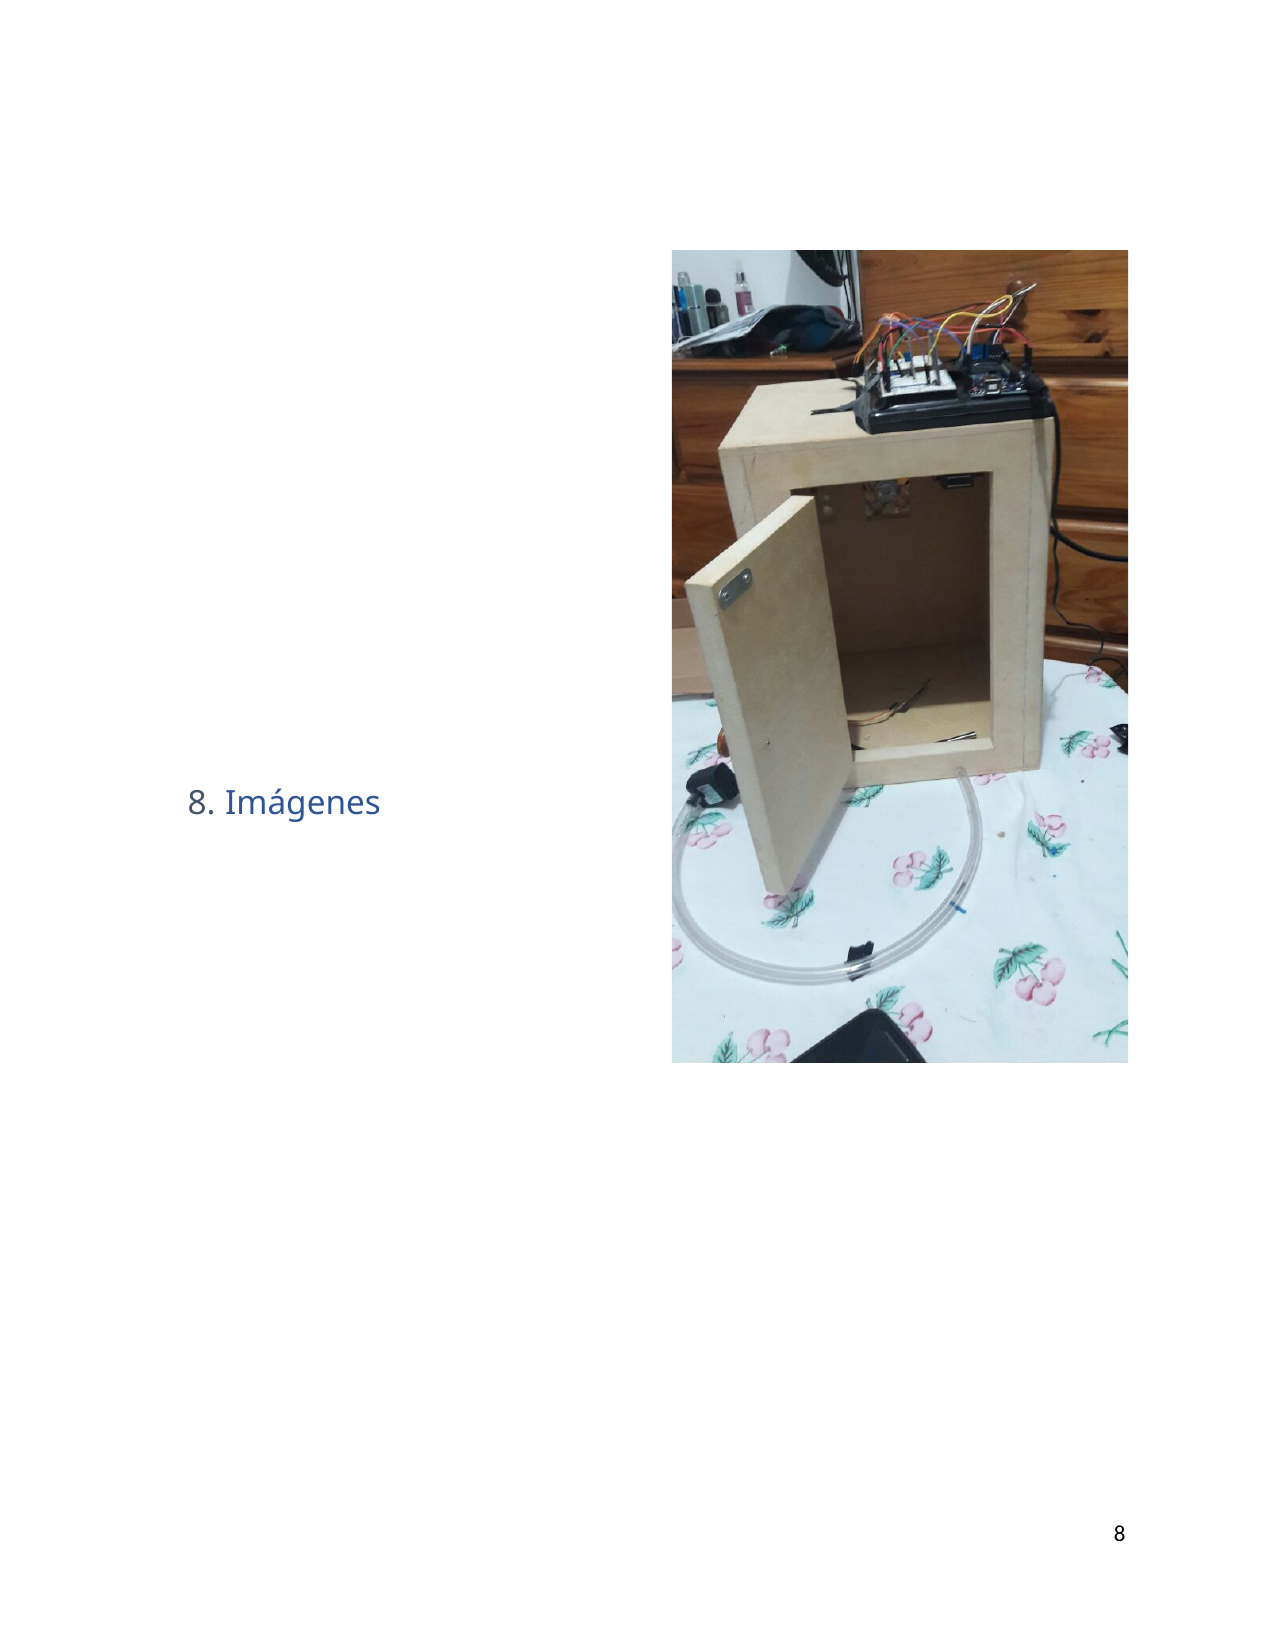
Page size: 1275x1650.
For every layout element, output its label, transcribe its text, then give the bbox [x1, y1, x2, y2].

subtitle Imágenes [187, 175, 1125, 824]
picture [671, 250, 1128, 1062]
